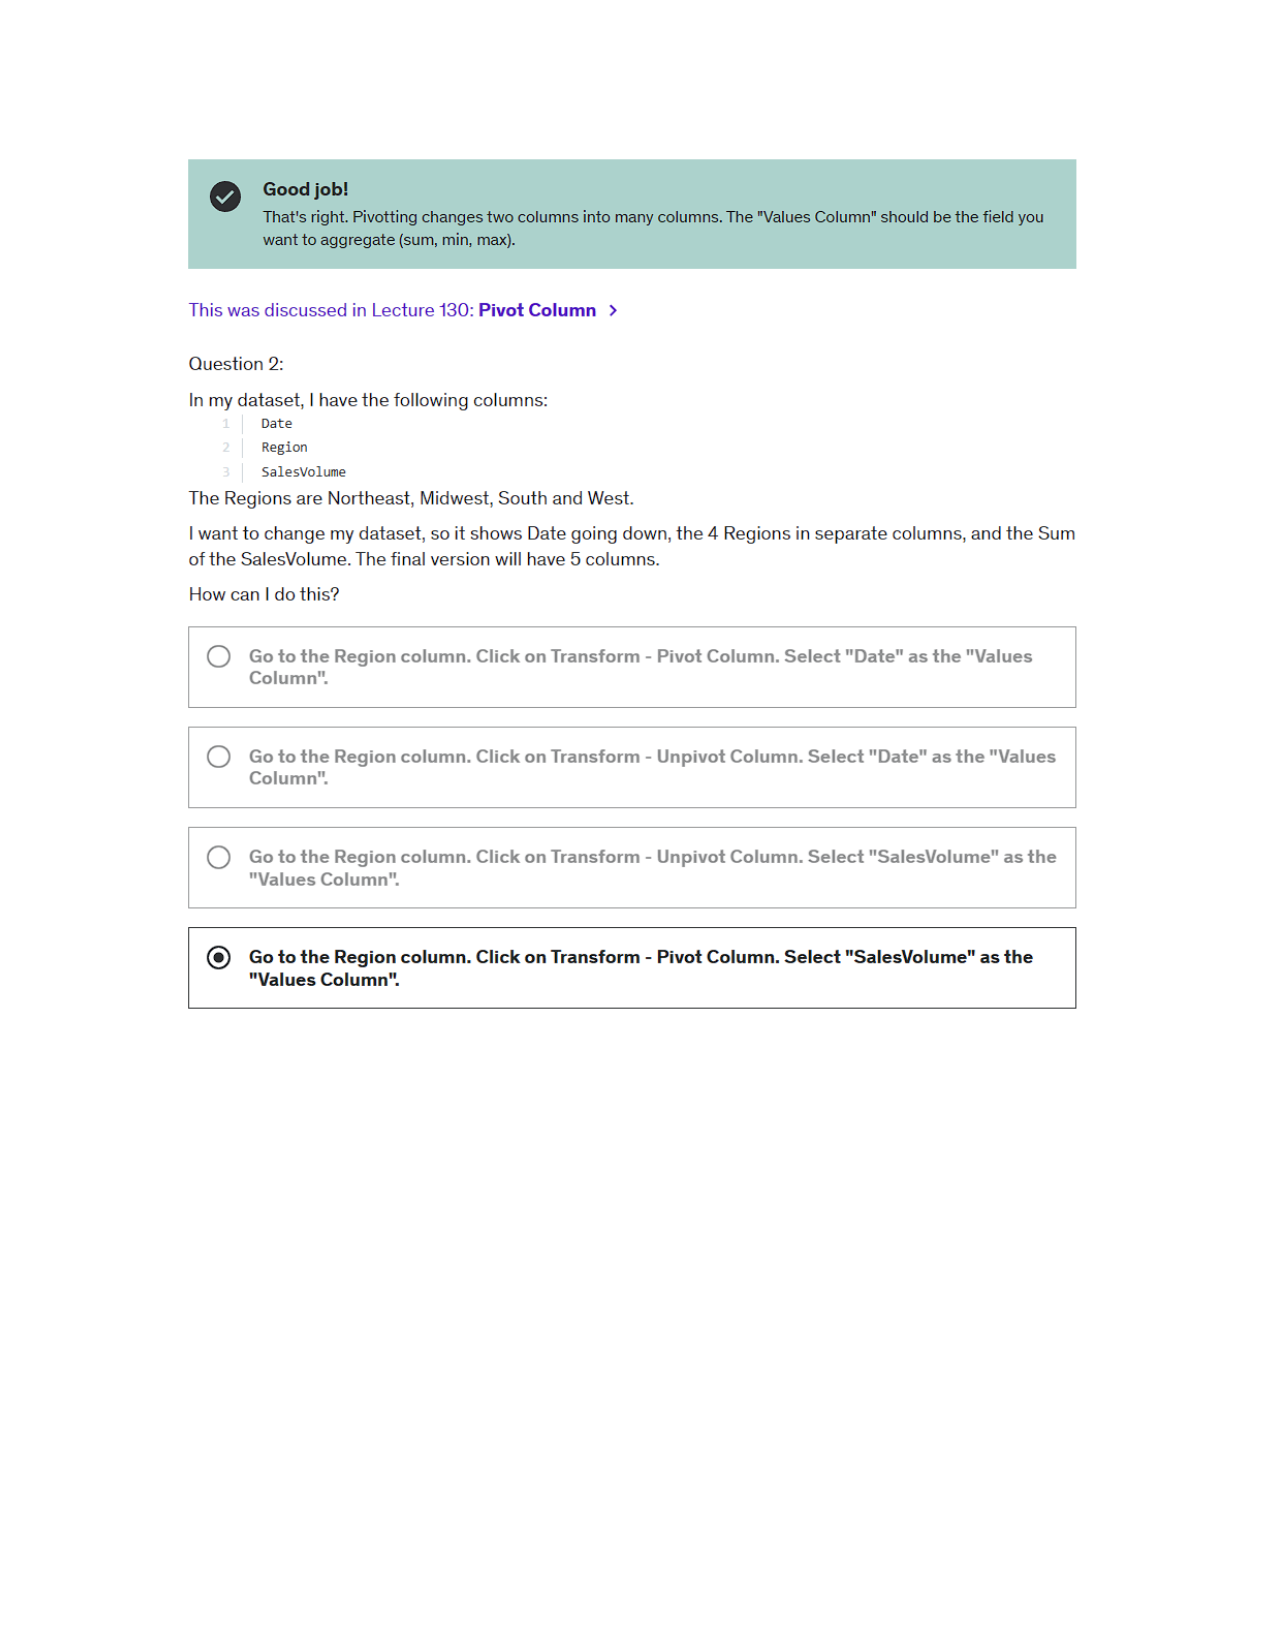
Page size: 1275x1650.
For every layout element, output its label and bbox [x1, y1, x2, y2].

picture [150, 150, 1125, 1018]
